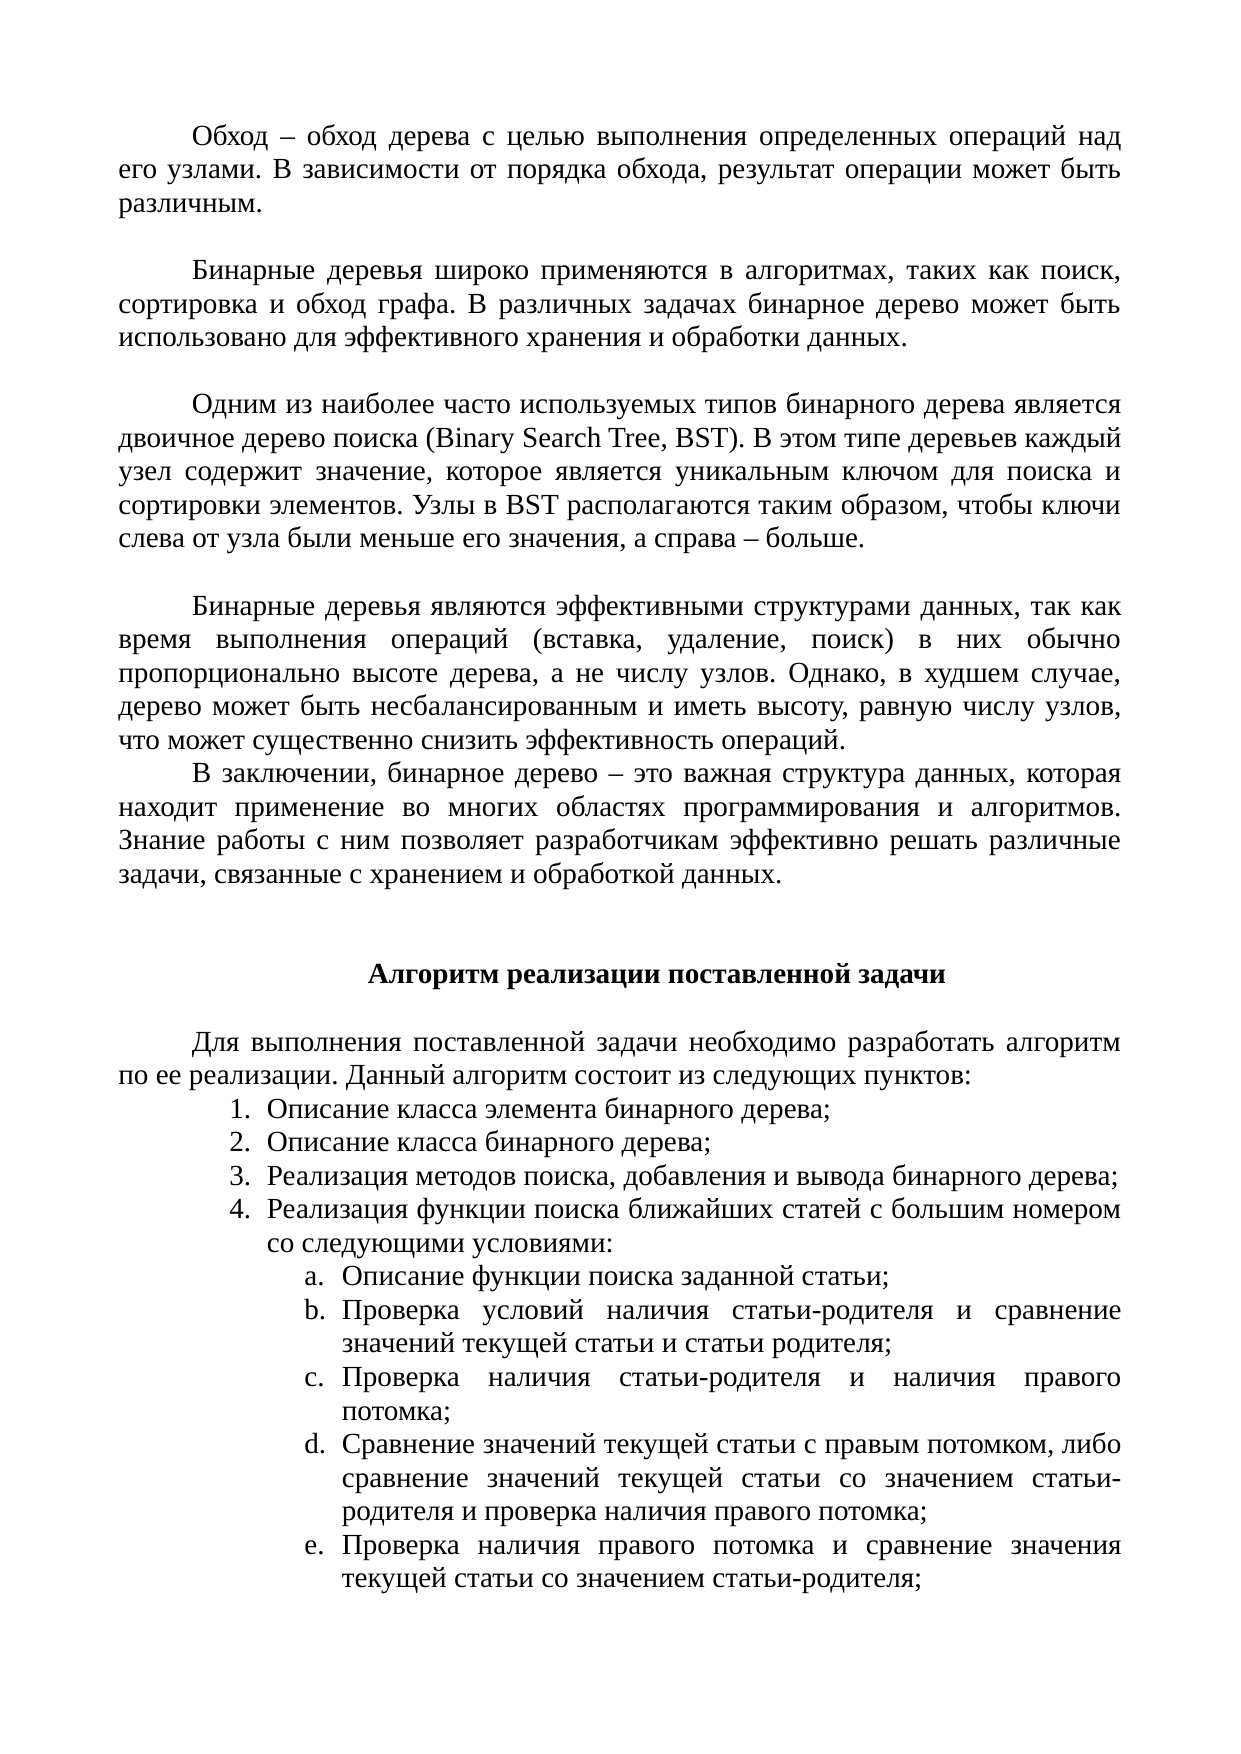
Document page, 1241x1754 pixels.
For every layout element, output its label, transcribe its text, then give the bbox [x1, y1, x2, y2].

text Одним из наиболее часто используемых типов бинарного дерева является двоичное дерево поиска (Binary Search Tree, BST). В этом типе деревьев каждый узел содержит значение, которое является уникальным ключом для поиска и сортировки элементов. Узлы в BST располагаются таким образом, чтобы ключи слева от узла были меньше его значения, а справа – больше. [118, 386, 1122, 554]
text Обход – обход дерева с целью выполнения определенных операций над его узлами. В зависимости от порядка обхода, результат операции может быть различным. [118, 118, 1122, 219]
list Проверка наличия правого потомка и сравнение значения текущей статьи со значением статьи-родителя; [304, 1527, 1122, 1594]
list Описание функции поиска заданной статьи; [304, 1258, 1122, 1292]
text Бинарные деревья широко применяются в алгоритмах, таких как поиск, сортировка и обход графа. В различных задачах бинарное дерево может быть использовано для эффективного хранения и обработки данных. [118, 252, 1122, 353]
list Проверка условий наличия статьи-родителя и сравнение значений текущей статьи и статьи родителя; [304, 1292, 1122, 1359]
list Реализация функции поиска ближайших статей с большим номером со следующими условиями: [229, 1191, 1122, 1258]
list Сравнение значений текущей статьи с правым потомком, либо сравнение значений текущей статьи со значением статьи-родителя и проверка наличия правого потомка; [304, 1426, 1122, 1527]
text В заключении, бинарное дерево – это важная структура данных, которая находит применение во многих областях программирования и алгоритмов. Знание работы с ним позволяет разработчикам эффективно решать различные задачи, связанные с хранением и обработкой данных. [118, 755, 1122, 889]
text Для выполнения поставленной задачи необходимо разработать алгоритм по ее реализации. Данный алгоритм состоит из следующих пунктов: [118, 1024, 1122, 1091]
list Реализация методов поиска, добавления и вывода бинарного дерева; [229, 1158, 1122, 1191]
text Алгоритм реализации поставленной задачи [118, 957, 1122, 990]
list Проверка наличия статьи-родителя и наличия правого потомка; [304, 1359, 1122, 1426]
list Описание класса бинарного дерева; [229, 1124, 1122, 1158]
list Описание класса элемента бинарного дерева; [229, 1091, 1122, 1124]
text Бинарные деревья являются эффективными структурами данных, так как время выполнения операций (вставка, удаление, поиск) в них обычно пропорционально высоте дерева, а не числу узлов. Однако, в худшем случае, дерево может быть несбалансированным и иметь высоту, равную числу узлов, что может существенно снизить эффективность операций. [118, 588, 1122, 755]
